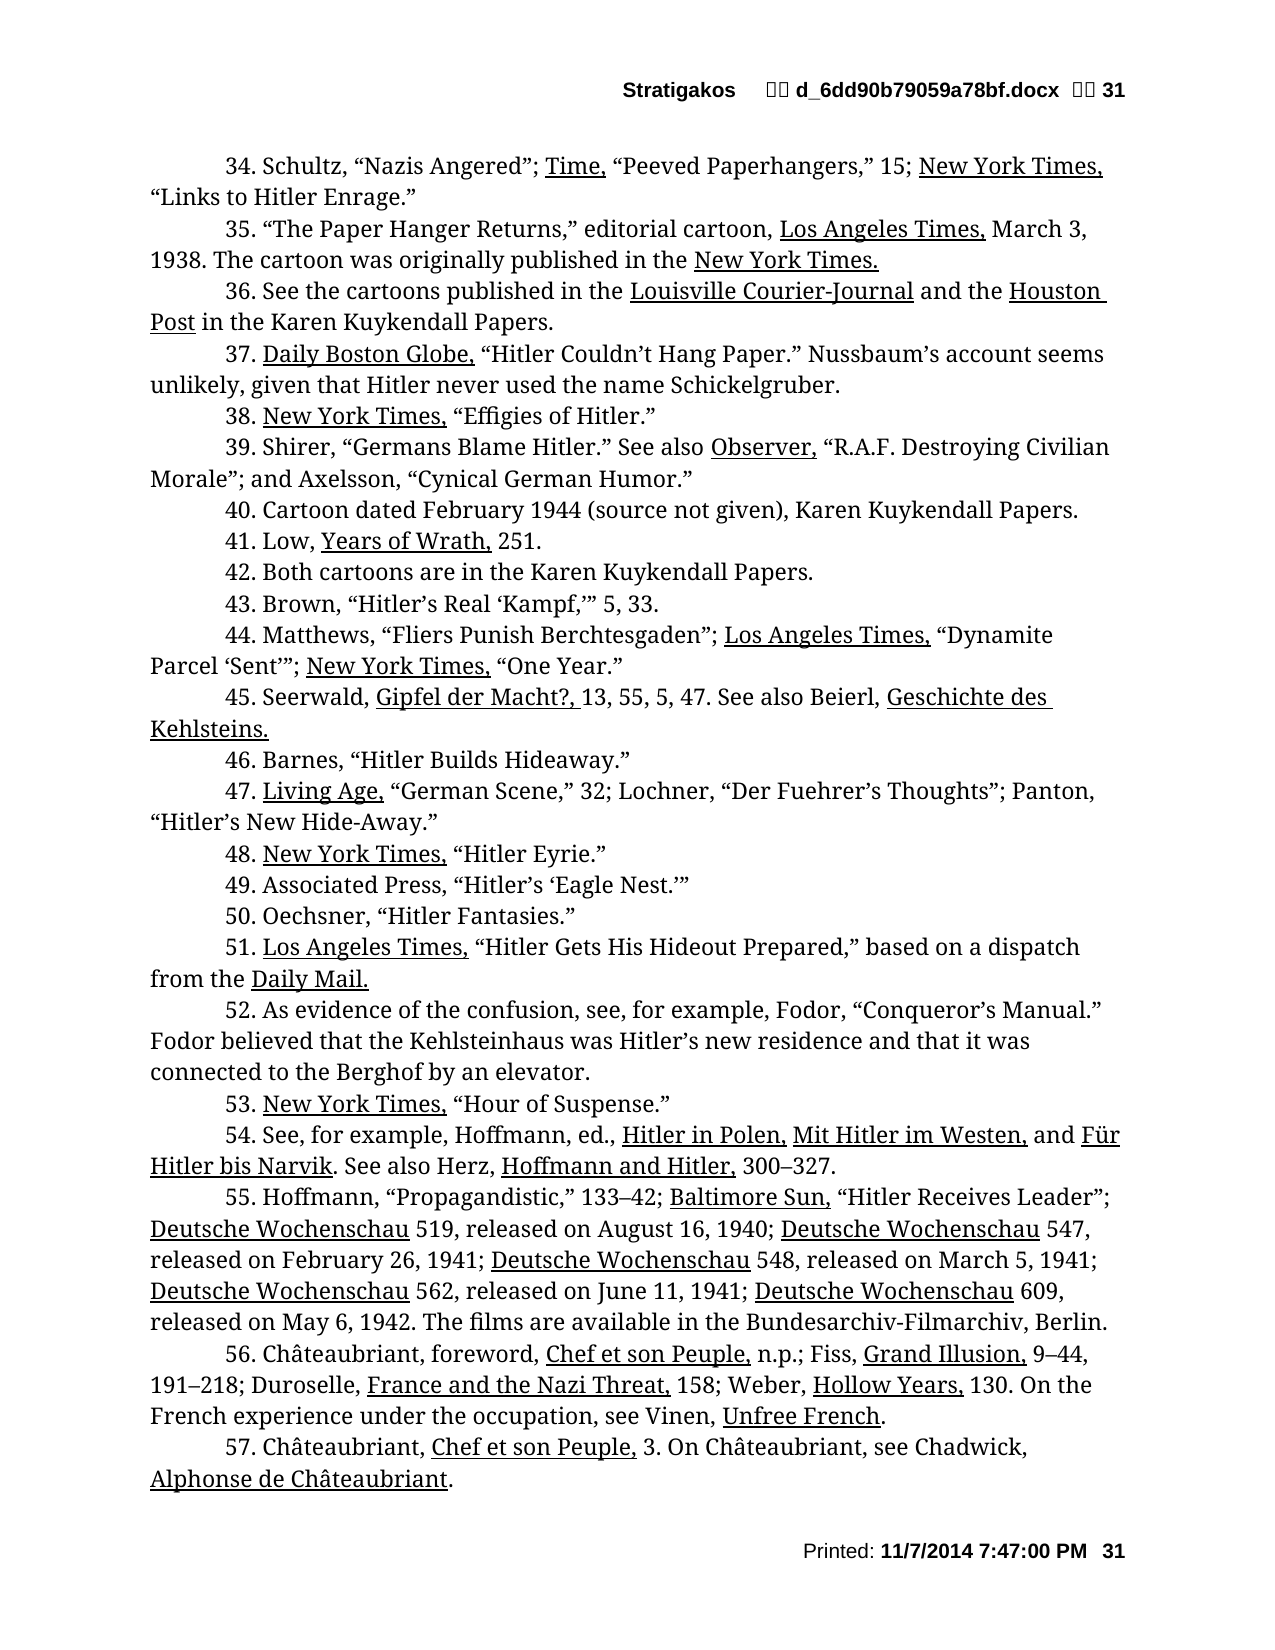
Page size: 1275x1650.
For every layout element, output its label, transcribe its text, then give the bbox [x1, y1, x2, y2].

text 43. Brown, “Hitler’s Real ‘Kampf,’” 5, 33. [150, 587, 1125, 619]
text 53. New York Times, “Hour of Suspense.” [150, 1087, 1125, 1119]
text 47. Living Age, “German Scene,” 32; Lochner, “Der Fuehrer’s Thoughts”; Panton, “Hitler’s New Hide-Away.” [150, 775, 1125, 837]
text 38. New York Times, “Effigies of Hitler.” [150, 400, 1125, 431]
text 46. Barnes, “Hitler Builds Hideaway.” [150, 744, 1125, 775]
text 35. “The Paper Hanger Returns,” editorial cartoon, Los Angeles Times, March 3, 1938. The cartoon was originally published in the New York Times. [150, 212, 1125, 275]
text 55. Hoffmann, “Propagandistic,” 133–42; Baltimore Sun, “Hitler Receives Leader”; Deutsche Wochenschau 519, released on August 16, 1940; Deutsche Wochenschau 547, released on February 26, 1941; Deutsche Wochenschau 548, released on March 5, 1941; Deutsche Wochenschau 562, released on June 11, 1941; Deutsche Wochenschau 609, released on May 6, 1942. The films are available in the Bundesarchiv-Filmarchiv, Berlin. [150, 1181, 1125, 1337]
text 50. Oechsner, “Hitler Fantasies.” [150, 900, 1125, 931]
text 34. Schultz, “Nazis Angered”; Time, “Peeved Paperhangers,” 15; New York Times, “Links to Hitler Enrage.” [150, 150, 1125, 212]
text 40. Cartoon dated February 1944 (source not given), Karen Kuykendall Papers. [150, 494, 1125, 525]
text 42. Both cartoons are in the Karen Kuykendall Papers. [150, 556, 1125, 587]
text 45. Seerwald, Gipfel der Macht?, 13, 55, 5, 47. See also Beierl, Geschichte des Kehlsteins. [150, 681, 1125, 744]
text 48. New York Times, “Hitler Eyrie.” [150, 837, 1125, 869]
text 37. Daily Boston Globe, “Hitler Couldn’t Hang Paper.” Nussbaum’s account seems unlikely, given that Hitler never used the name Schickelgruber. [150, 337, 1125, 400]
text 39. Shirer, “Germans Blame Hitler.” See also Observer, “R.A.F. Destroying Civilian Morale”; and Axelsson, “Cynical German Humor.” [150, 431, 1125, 494]
text 54. See, for example, Hoffmann, ed., Hitler in Polen, Mit Hitler im Westen, and Für Hitler bis Narvik. See also Herz, Hoffmann and Hitler, 300–327. [150, 1119, 1125, 1181]
text 49. Associated Press, “Hitler’s ‘Eagle Nest.’” [150, 869, 1125, 900]
text 36. See the cartoons published in the Louisville Courier-Journal and the Houston Post in the Karen Kuykendall Papers. [150, 275, 1125, 337]
text 57. Châteaubriant, Chef et son Peuple, 3. On Châteaubriant, see Chadwick, Alphonse de Châteaubriant. [150, 1431, 1125, 1494]
text 52. As evidence of the confusion, see, for example, Fodor, “Conqueror’s Manual.” Fodor believed that the Kehlsteinhaus was Hitler’s new residence and that it was connected to the Berghof by an elevator. [150, 994, 1125, 1087]
text 51. Los Angeles Times, “Hitler Gets His Hideout Prepared,” based on a dispatch from the Daily Mail. [150, 931, 1125, 994]
text 56. Châteaubriant, foreword, Chef et son Peuple, n.p.; Fiss, Grand Illusion, 9–44, 191–218; Duroselle, France and the Nazi Threat, 158; Weber, Hollow Years, 130. On the French experience under the occupation, see Vinen, Unfree French. [150, 1337, 1125, 1431]
text 44. Matthews, “Fliers Punish Berchtesgaden”; Los Angeles Times, “Dynamite Parcel ‘Sent’”; New York Times, “One Year.” [150, 619, 1125, 681]
text 41. Low, Years of Wrath, 251. [150, 525, 1125, 556]
